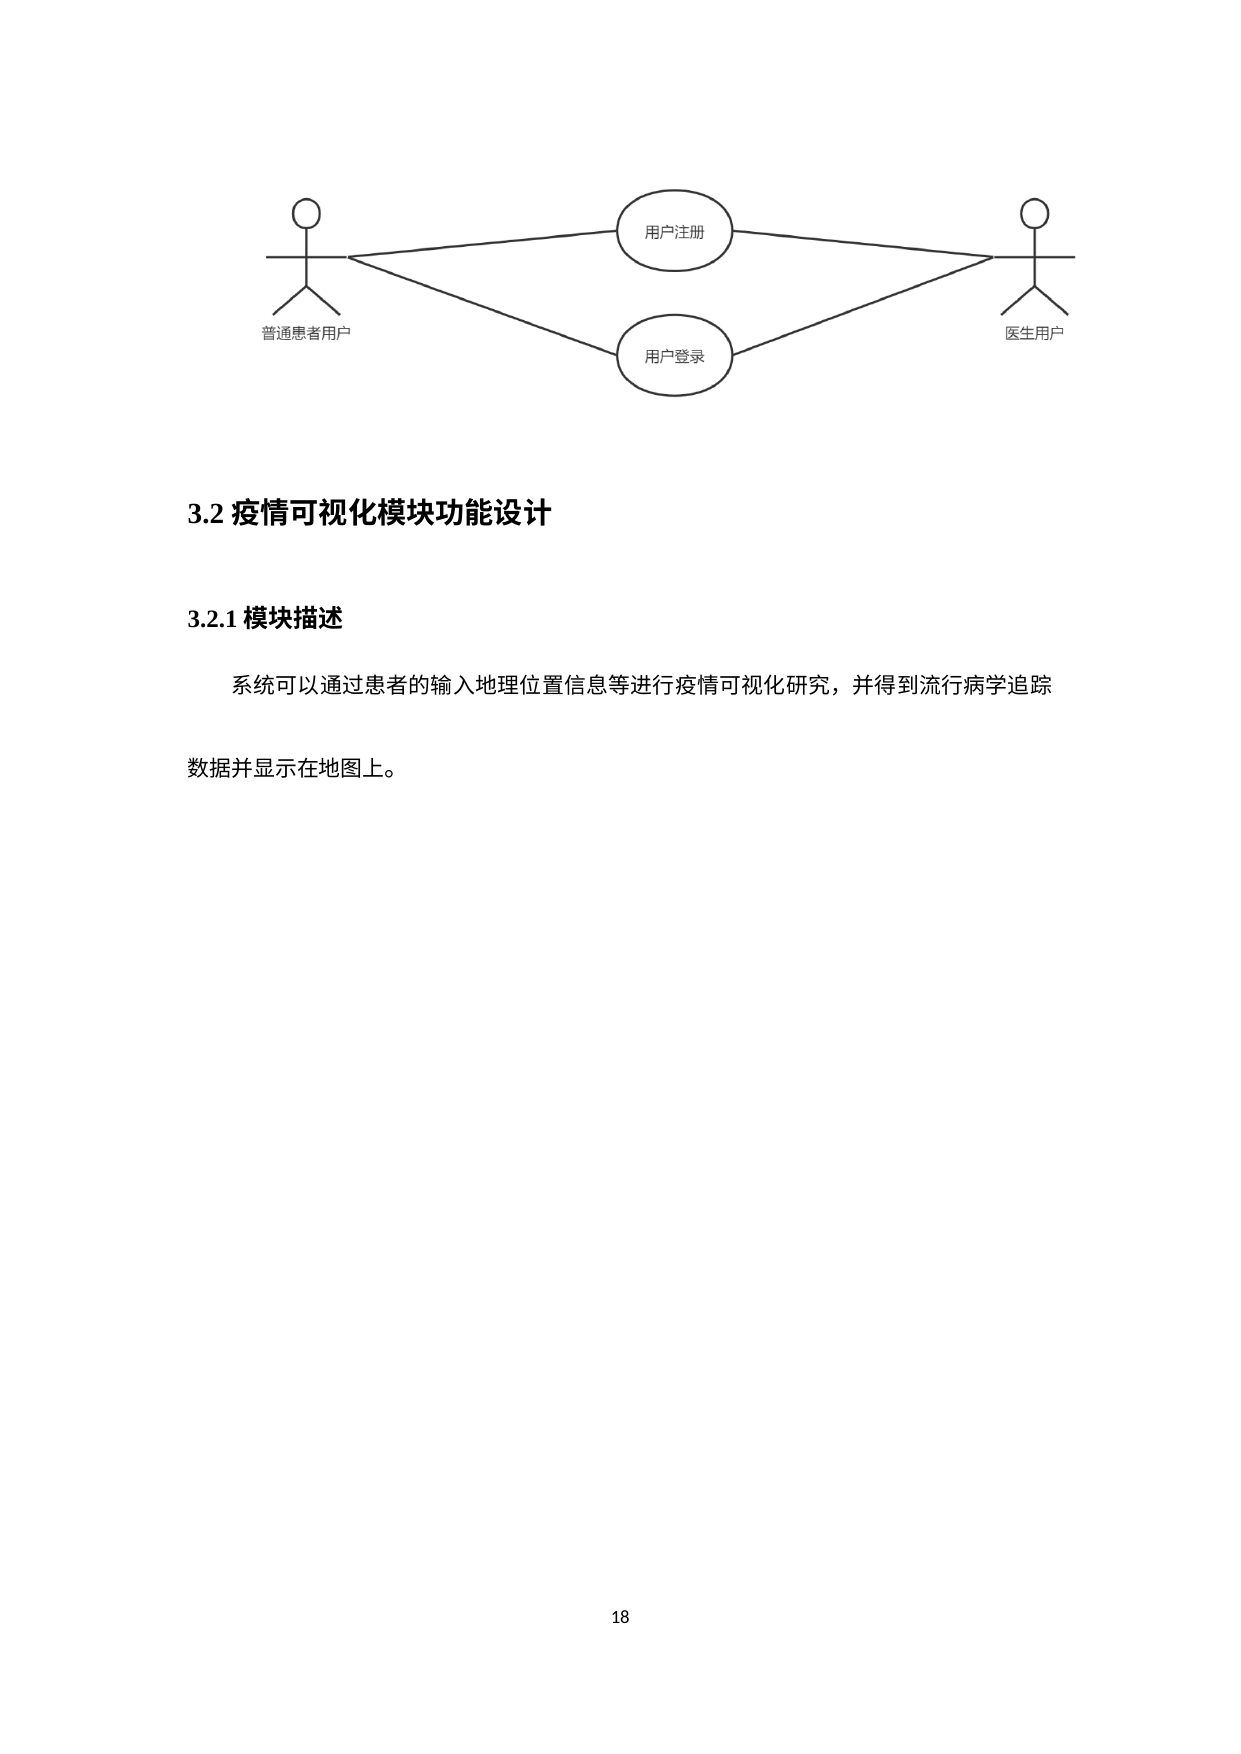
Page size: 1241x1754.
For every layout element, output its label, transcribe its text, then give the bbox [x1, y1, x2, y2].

subtitle 3.2 疫情可视化模块功能设计 [187, 478, 1053, 543]
text 系统可以通过患者的输入地理位置信息等进行疫情可视化研究，并得到流行病学追踪数据并显示在地图上。 [187, 668, 1053, 798]
text 3.2.1 模块描述 [187, 584, 1053, 649]
picture [237, 162, 1103, 424]
